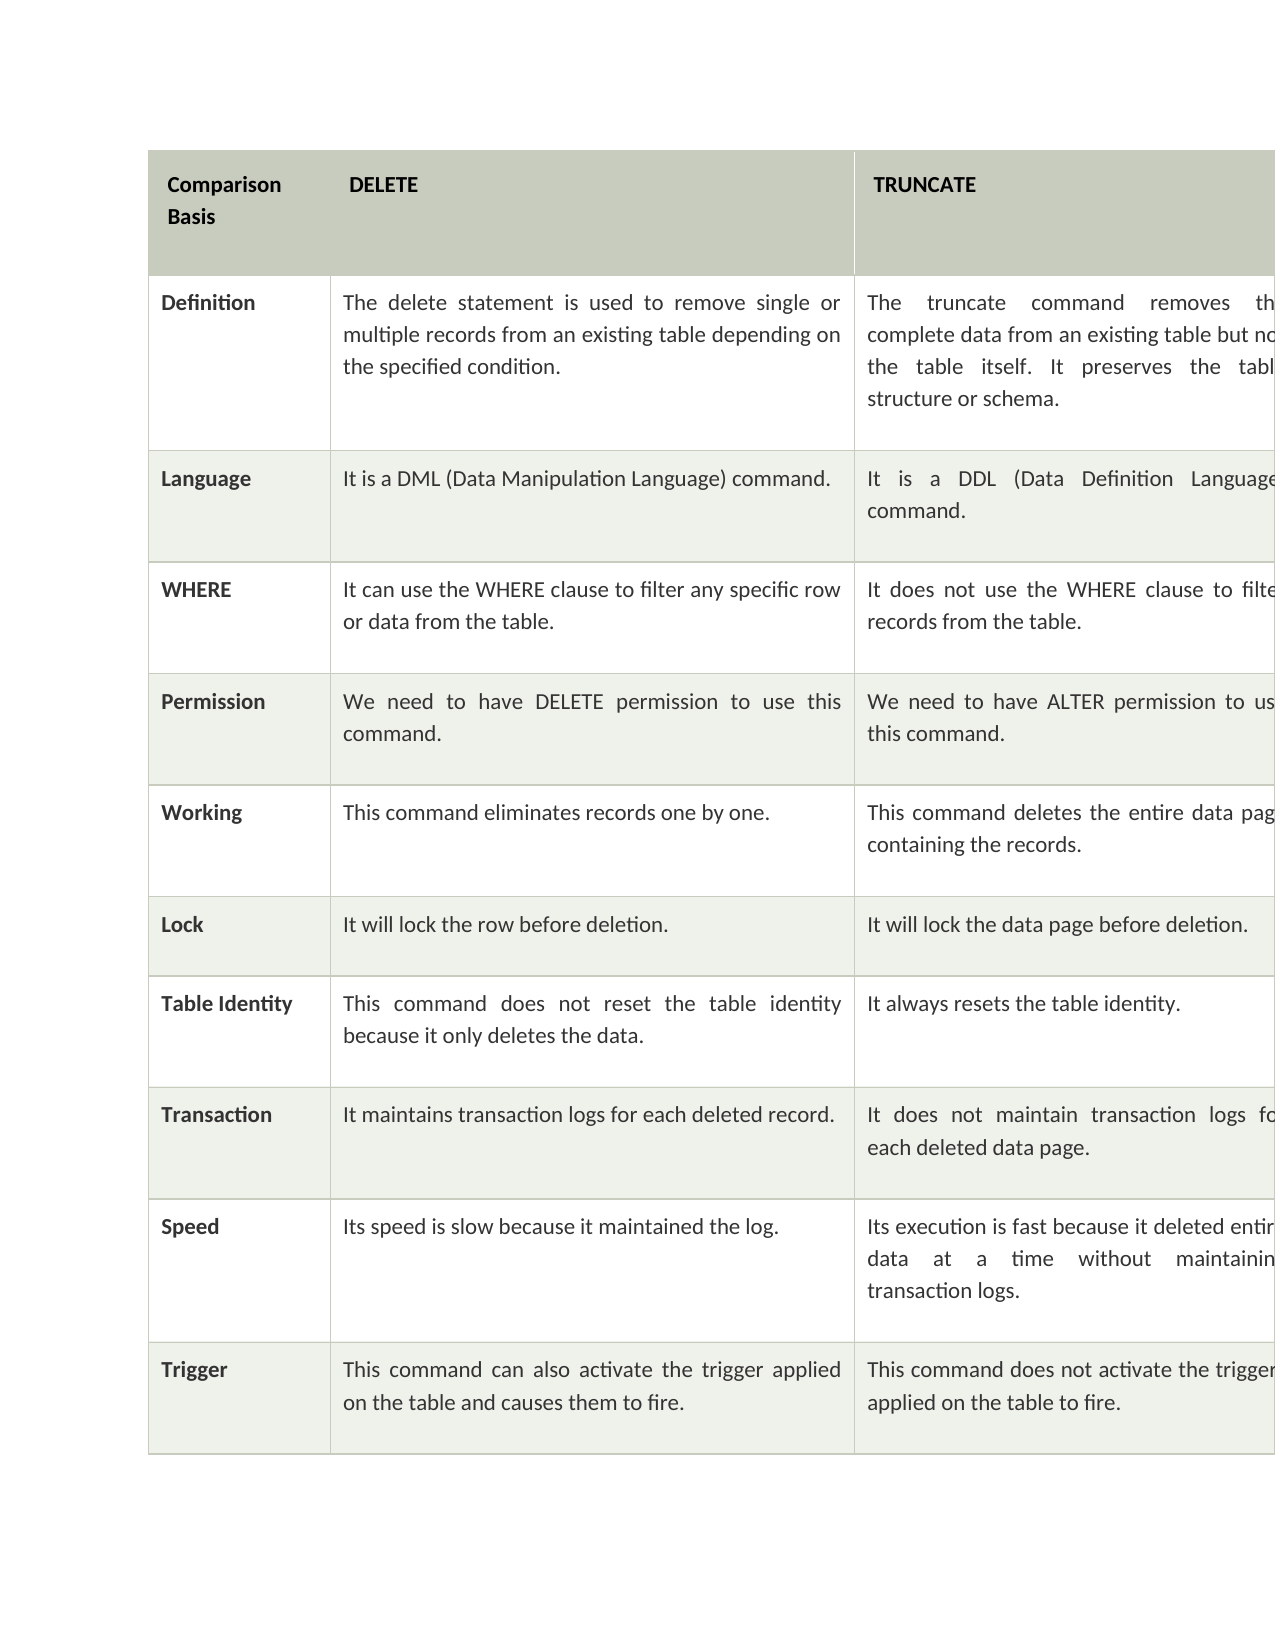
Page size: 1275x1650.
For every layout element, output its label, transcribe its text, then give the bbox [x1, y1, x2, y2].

table_cell Its speed is slow because it maintained the log. [331, 1200, 854, 1341]
table_cell Trigger [149, 1343, 330, 1453]
table_cell It always resets the table identity. [855, 977, 1274, 1086]
table_cell This command does not reset the table identity because it only deletes the data. [331, 977, 854, 1086]
table_cell It is a DML (Data Manipulation Language) command. [331, 451, 854, 561]
table_cell We need to have DELETE permission to use this command. [331, 674, 854, 784]
table_cell It will lock the row before deletion. [331, 897, 854, 975]
table_cell It maintains transaction logs for each deleted record. [331, 1088, 854, 1198]
table_cell It will lock the data page before deletion. [855, 897, 1274, 975]
table_cell Language [149, 451, 330, 561]
table_cell Its execution is fast because it deleted entire data at a time without maintaining transaction logs. [855, 1200, 1274, 1341]
table_cell It is a DDL (Data Definition Language) command. [855, 451, 1274, 561]
table_cell The truncate command removes the complete data from an existing table but not the table itself. It preserves the table structure or schema. [855, 276, 1274, 450]
table_header DELETE [330, 152, 854, 274]
table_cell This command deletes the entire data page containing the records. [855, 786, 1274, 896]
table_cell Lock [149, 897, 330, 975]
table_cell Speed [149, 1200, 330, 1341]
table_cell This command eliminates records one by one. [331, 786, 854, 896]
table_cell Table Identity [149, 977, 330, 1086]
table_cell It does not maintain transaction logs for each deleted data page. [855, 1088, 1274, 1198]
table_cell WHERE [149, 563, 330, 673]
table_cell Working [149, 786, 330, 896]
table_cell Transaction [149, 1088, 330, 1198]
table_cell We need to have ALTER permission to use this command. [855, 674, 1274, 784]
table_cell It does not use the WHERE clause to filter records from the table. [855, 563, 1274, 673]
table_cell The delete statement is used to remove single or multiple records from an existing table depending on the specified condition. [331, 276, 854, 450]
table_cell Definition [149, 276, 330, 450]
table_header Comparison Basis [149, 152, 330, 274]
table_cell Permission [149, 674, 330, 784]
table_cell This command can also activate the trigger applied on the table and causes them to fire. [331, 1343, 854, 1453]
table_cell This command does not activate the triggers applied on the table to fire. [855, 1343, 1274, 1453]
table_header TRUNCATE [855, 152, 1274, 274]
table_cell It can use the WHERE clause to filter any specific row or data from the table. [331, 563, 854, 673]
